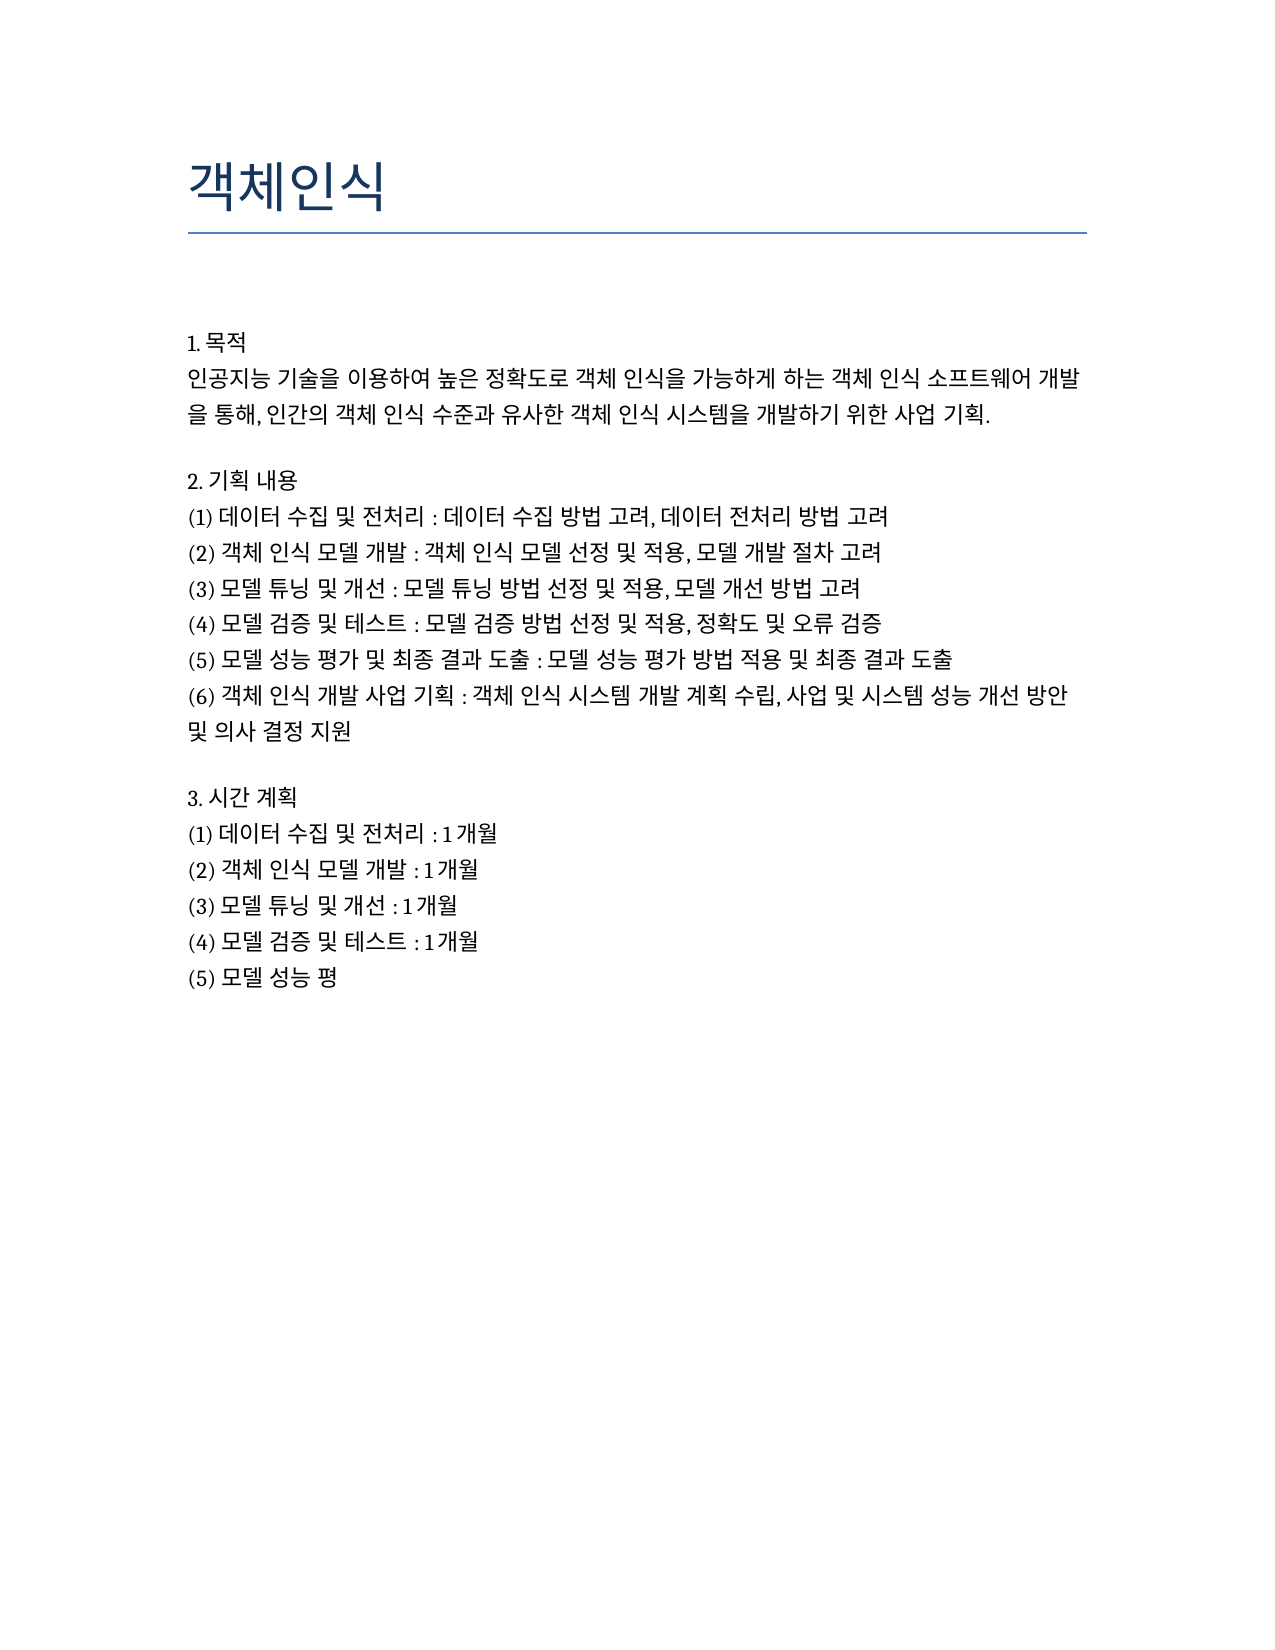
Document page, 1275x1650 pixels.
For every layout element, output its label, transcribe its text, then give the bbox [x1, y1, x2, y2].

text 1. 목적 인공지능 기술을 이용하여 높은 정확도로 객체 인식을 가능하게 하는 객체 인식 소프트웨어 개발을 통해, 인간의 객체 인식 수준과 유사한 객체 인식 시스템을 개발하기 위한 사업 기획. 2. 기획 내용 (1) 데이터 수집 및 전처리 : 데이터 수집 방법 고려, 데이터 전처리 방법 고려 (2) 객체 인식 모델 개발 : 객체 인식 모델 선정 및 적용, 모델 개발 절차 고려 (3) 모델 튜닝 및 개선 : 모델 튜닝 방법 선정 및 적용, 모델 개선 방법 고려 (4) 모델 검증 및 테스트 : 모델 검증 방법 선정 및 적용, 정확도 및 오류 검증 (5) 모델 성능 평가 및 최종 결과 도출 : 모델 성능 평가 방법 적용 및 최종 결과 도출 (6) 객체 인식 개발 사업 기획 : 객체 인식 시스템 개발 계획 수립, 사업 및 시스템 성능 개선 방안 및 의사 결정 지원 3. 시간 계획 (1) 데이터 수집 및 전처리 : 1개월 (2) 객체 인식 모델 개발 : 1개월 (3) 모델 튜닝 및 개선 : 1개월 (4) 모델 검증 및 테스트 : 1개월 (5) 모델 성능 평 [187, 265, 1087, 993]
title 객체인식 [187, 150, 1087, 234]
